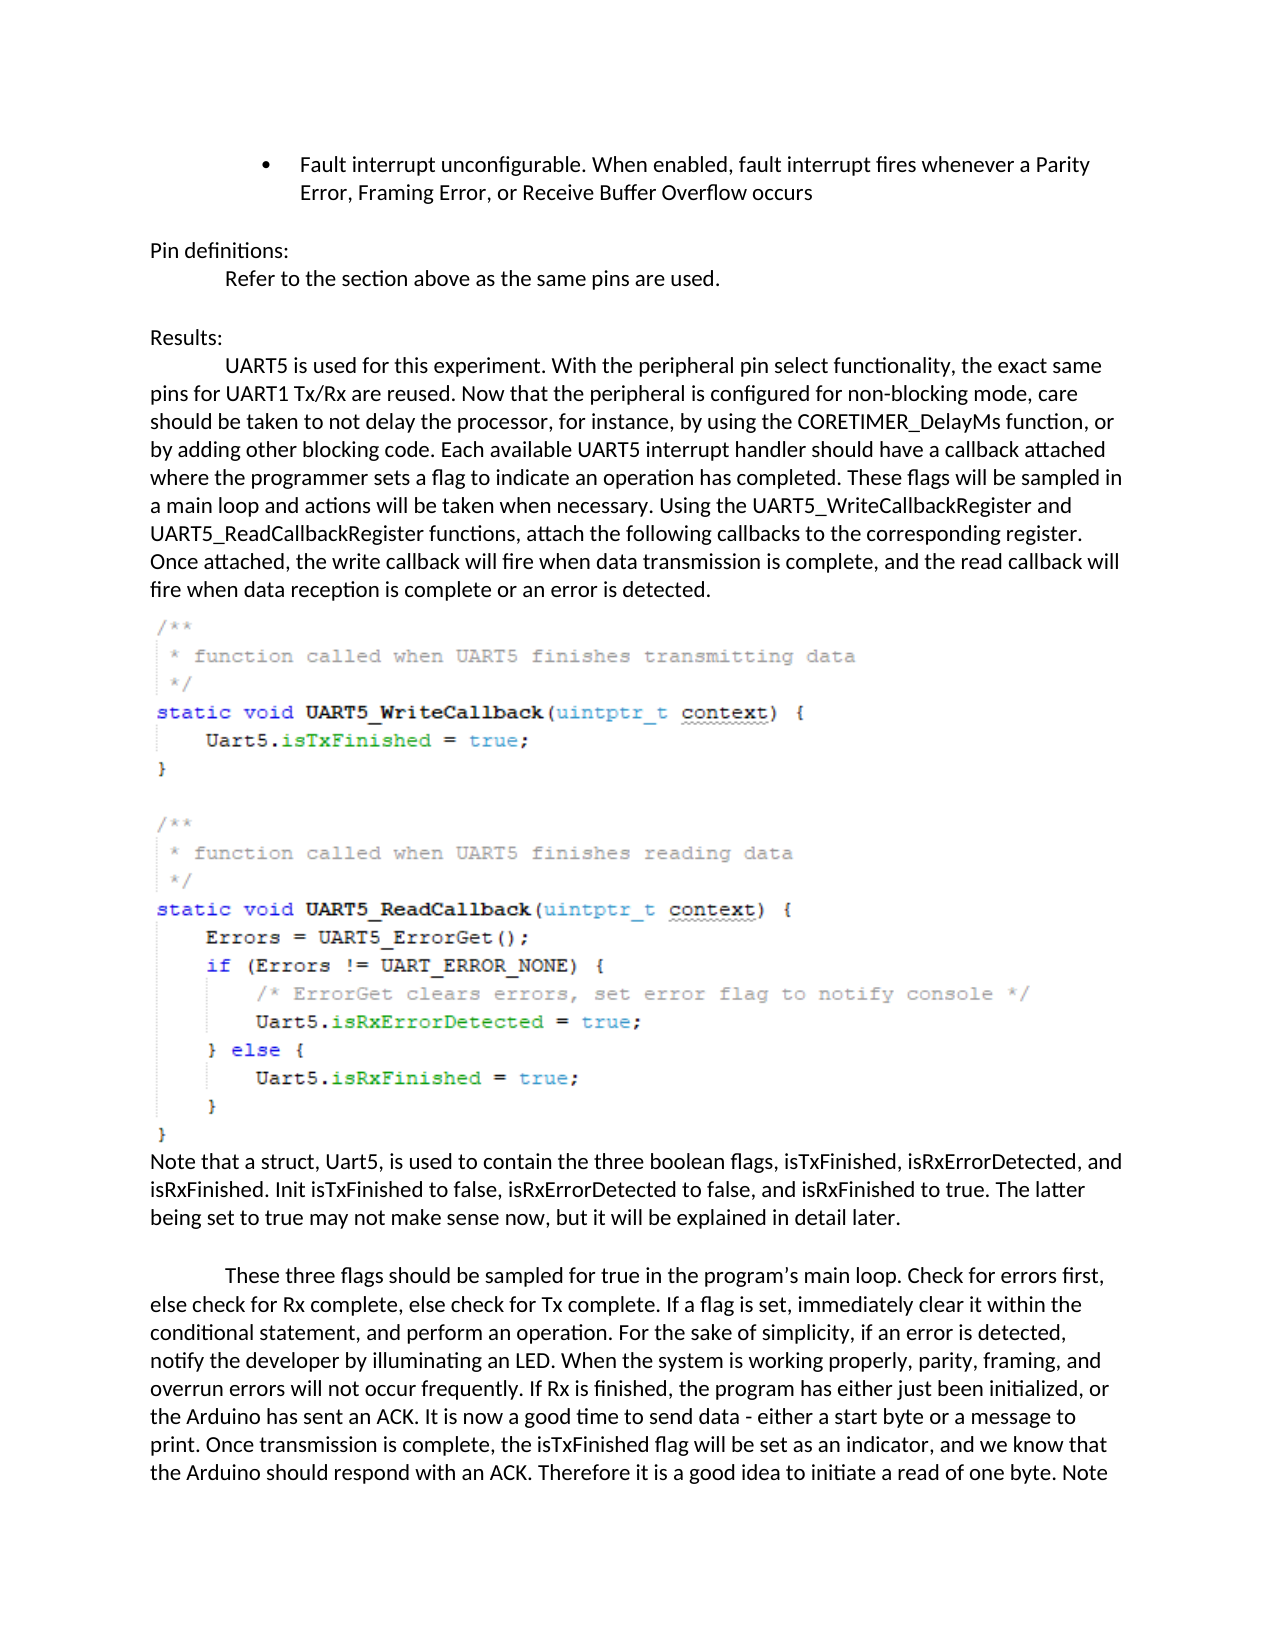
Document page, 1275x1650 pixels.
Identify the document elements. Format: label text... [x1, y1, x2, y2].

text Refer to the section above as the same pins are used. [150, 264, 1125, 293]
list Fault interrupt unconfigurable. When enabled, fault interrupt fires whenever a Parity Error, Framing Error, or Receive Buffer Overflow occurs [262, 150, 1125, 206]
picture [150, 603, 1044, 1147]
text UART5 is used for this experiment. With the peripheral pin select functionality, the exact same pins for UART1 Tx/Rx are reused. Now that the peripheral is configured for non-blocking mode, care should be taken to not delay the processor, for instance, by using the CORETIMER_DelayMs function, or by adding other blocking code. Each available UART5 interrupt handler should have a callback attached where the programmer sets a flag to indicate an operation has completed. These flags will be sampled in a main loop and actions will be taken when necessary. Using the UART5_WriteCallbackRegister and UART5_ReadCallbackRegister functions, attach the following callbacks to the corresponding register. Once attached, the write callback will fire when data transmission is complete, and the read callback will fire when data reception is complete or an error is detected. [150, 351, 1125, 603]
text Pin definitions: [150, 237, 1125, 264]
text Note that a struct, Uart5, is used to contain the three boolean flags, isTxFinished, isRxErrorDetected, and isRxFinished. Init isTxFinished to false, isRxErrorDetected to false, and isRxFinished to true. The latter being set to true may not make sense now, but it will be explained in detail later. [150, 1147, 1125, 1231]
text Results: [150, 323, 1125, 351]
